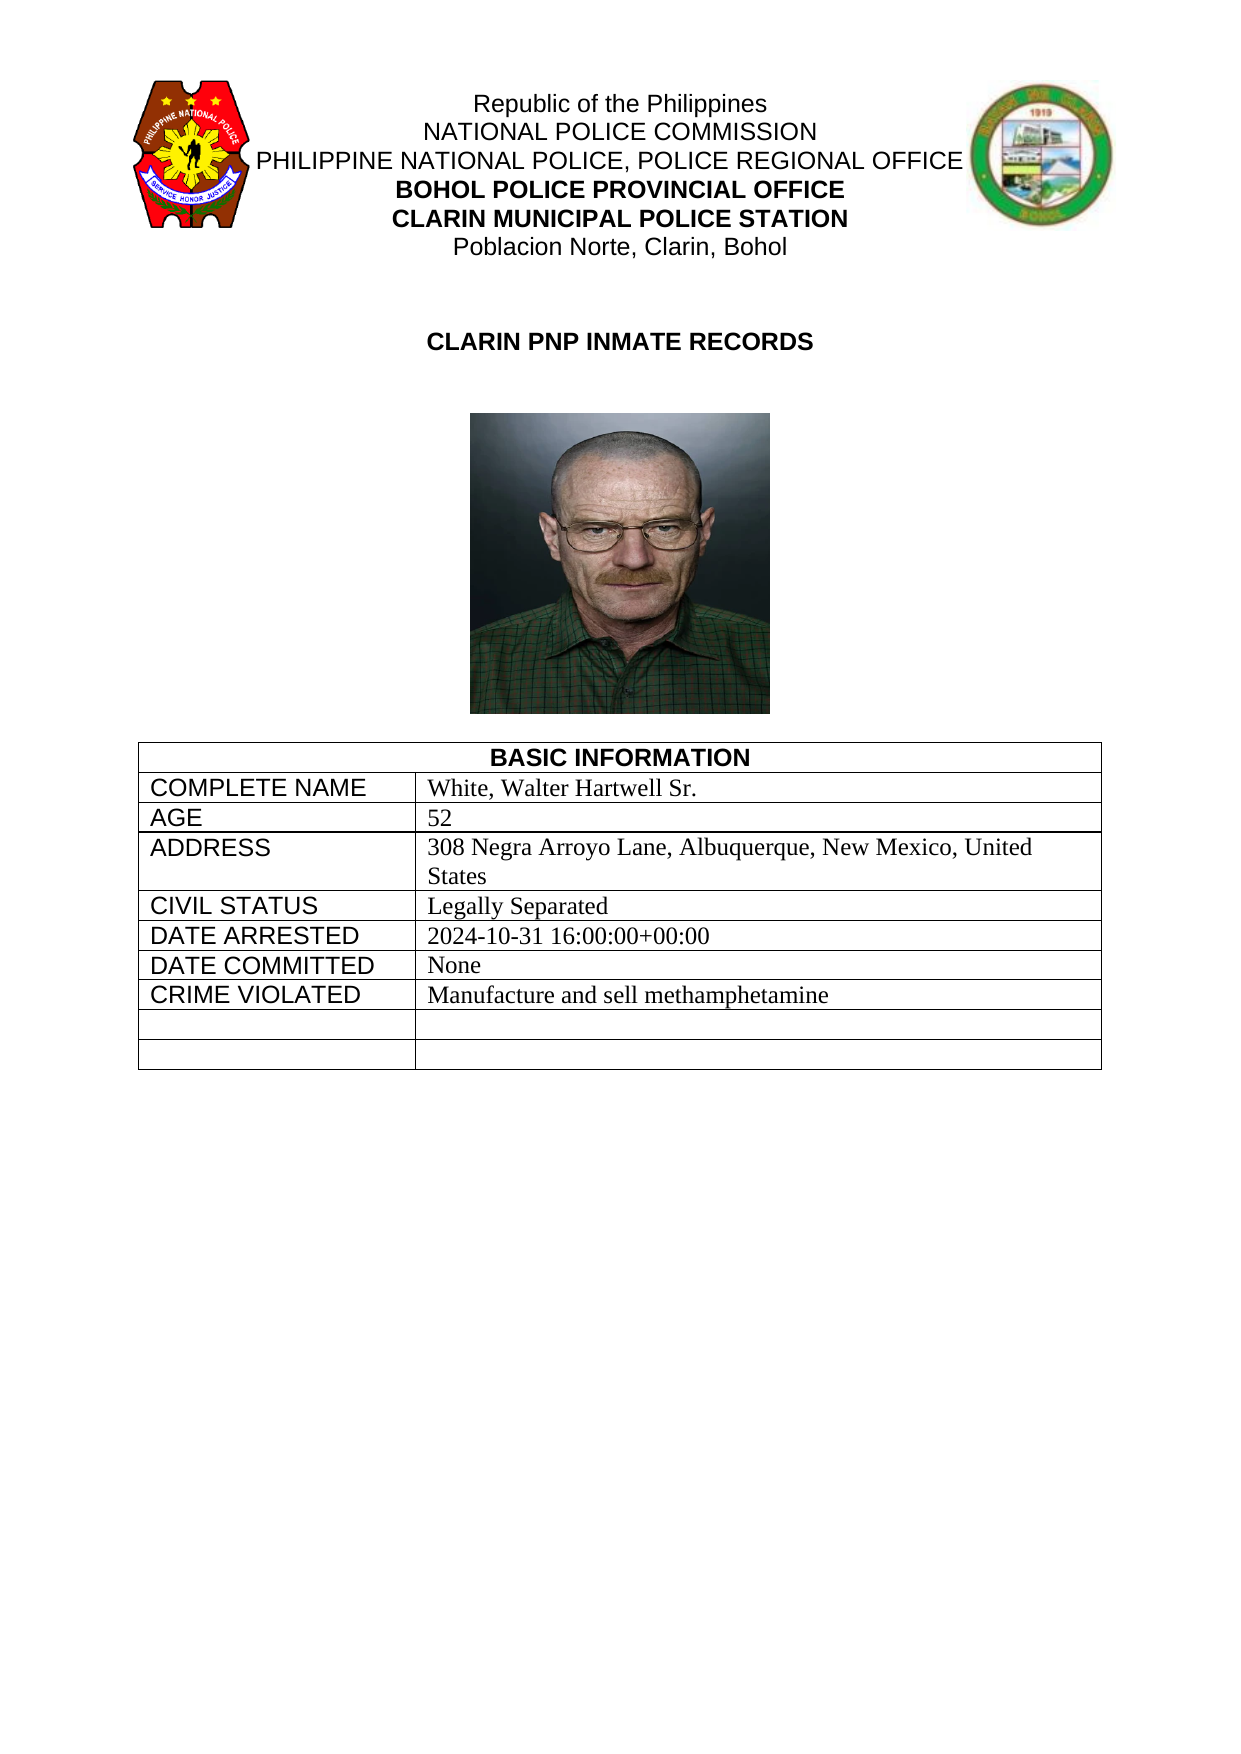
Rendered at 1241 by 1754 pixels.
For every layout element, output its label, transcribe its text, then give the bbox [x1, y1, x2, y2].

table_cell Legally Separated [416, 891, 1101, 920]
table_cell [416, 1010, 1101, 1039]
text CLARIN MUNICIPAL POLICE STATION [150, 204, 1090, 232]
table_cell CIVIL STATUS [139, 891, 415, 920]
table_cell Manufacture and sell methamphetamine [416, 980, 1101, 1009]
table_cell [139, 1010, 415, 1039]
text CLARIN PNP INMATE RECORDS [150, 327, 1090, 356]
table_cell [139, 1040, 415, 1069]
table_cell ADDRESS [139, 833, 415, 890]
table_cell 2024-10-31 16:00:00+00:00 [416, 921, 1101, 949]
table_cell COMPLETE NAME [139, 773, 415, 802]
table_cell AGE [139, 803, 415, 831]
table_cell None [416, 951, 1101, 979]
table_cell CRIME VIOLATED [139, 980, 415, 1009]
table_header BASIC INFORMATION [139, 743, 1101, 772]
table_cell White, Walter Hartwell Sr. [416, 773, 1101, 802]
picture [131, 79, 252, 230]
text PHILIPPINE NATIONAL POLICE, POLICE REGIONAL OFFICE 7 [252, 146, 966, 175]
table_cell 52 [416, 803, 1101, 831]
table_cell [416, 1040, 1101, 1069]
table_cell DATE ARRESTED [139, 921, 415, 949]
table_cell DATE COMMITTED [139, 951, 415, 979]
text NATIONAL POLICE COMMISSION [252, 117, 966, 146]
table_cell 308 Negra Arroyo Lane, Albuquerque, New Mexico, United States [416, 833, 1101, 890]
picture [966, 80, 1117, 231]
text Poblacion Norte, Clarin, Bohol [150, 232, 1090, 261]
picture [470, 413, 770, 714]
text Republic of the Philippines [252, 89, 966, 117]
text BOHOL POLICE PROVINCIAL OFFICE [252, 175, 966, 204]
